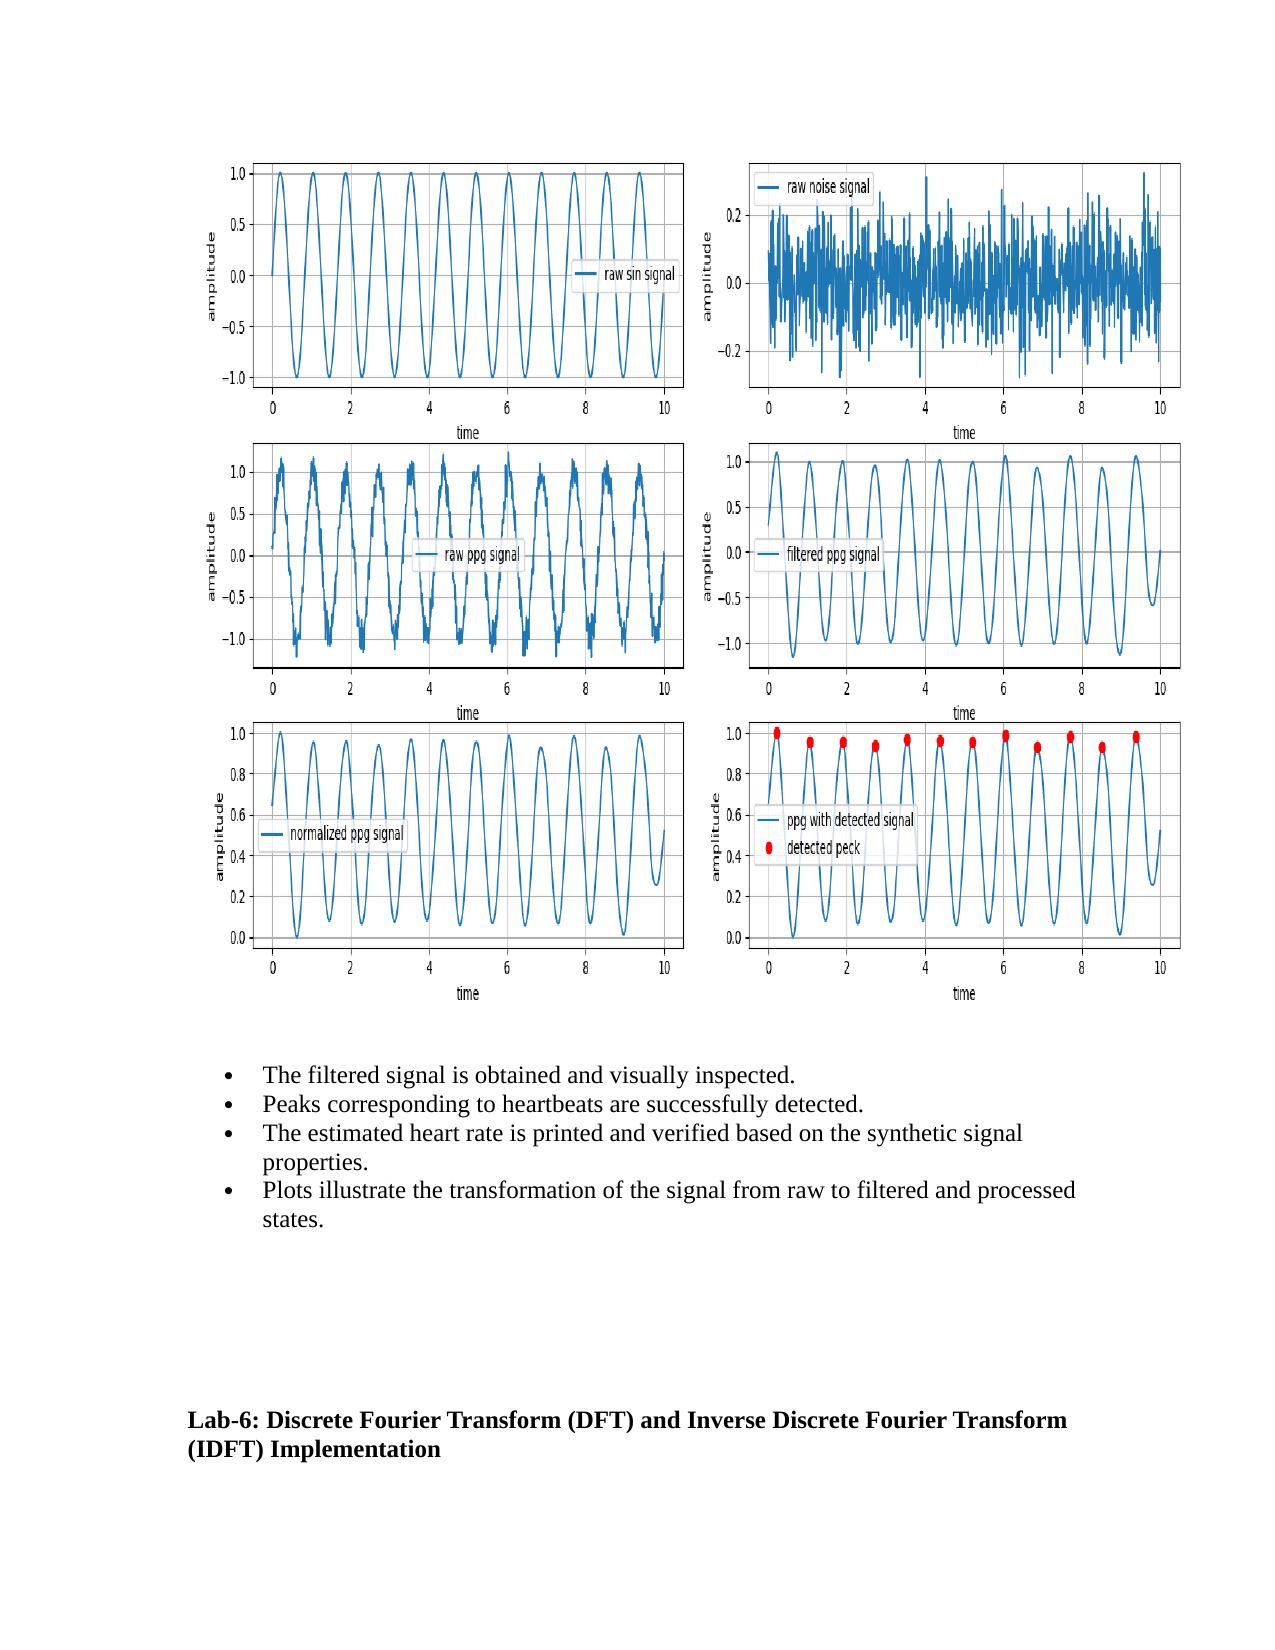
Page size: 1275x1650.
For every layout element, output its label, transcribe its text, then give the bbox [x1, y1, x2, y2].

text Lab-6: Discrete Fourier Transform (DFT) and Inverse Discrete Fourier Transform (IDFT) Implementation [187, 1406, 1087, 1463]
list Peaks corresponding to heartbeats are successfully detected. [225, 1089, 1087, 1118]
list The estimated heart rate is printed and verified based on the synthetic signal properties. [225, 1118, 1087, 1176]
list The filtered signal is obtained and visually inspected. [225, 1061, 1087, 1089]
list Plots illustrate the transformation of the signal from raw to filtered and processed states. [225, 1176, 1087, 1233]
picture [187, 150, 1192, 1003]
